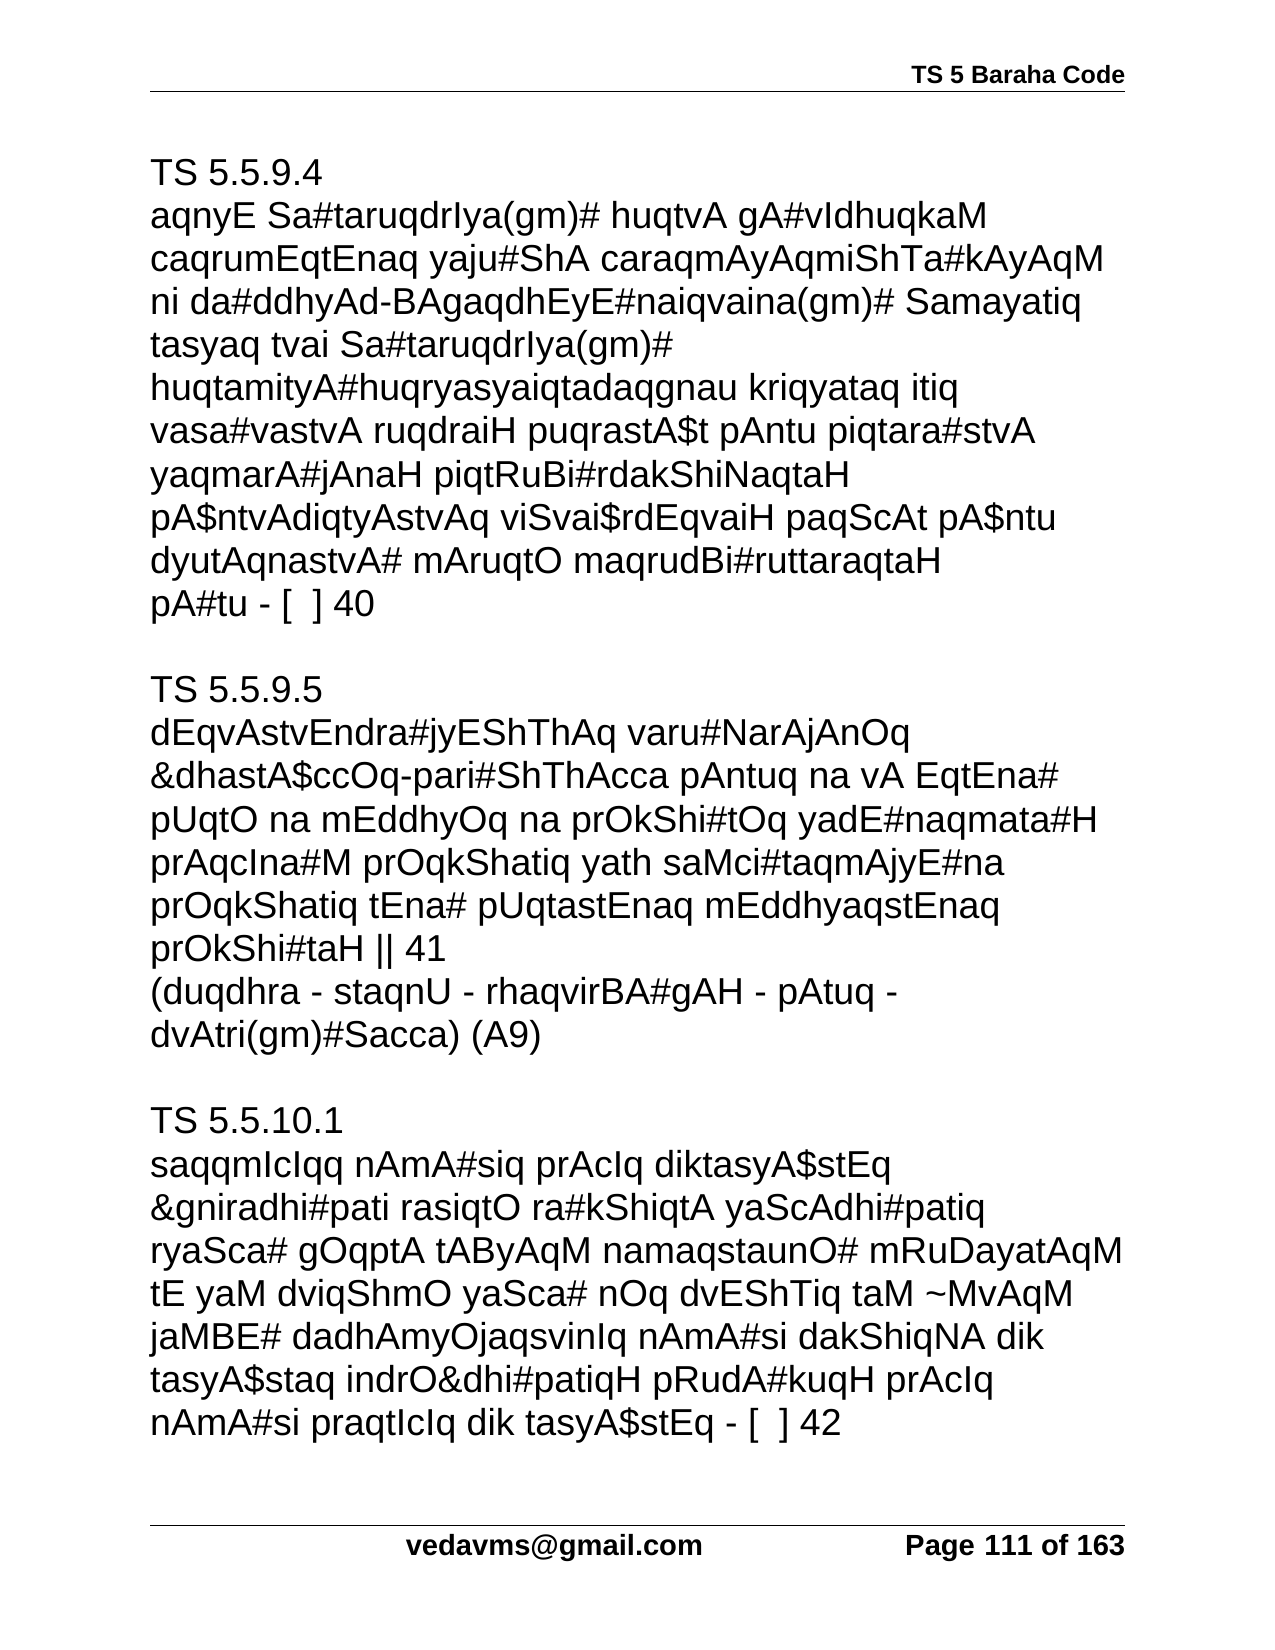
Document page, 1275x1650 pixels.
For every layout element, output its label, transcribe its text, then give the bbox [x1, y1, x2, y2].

text aqnyE Sa#taruqdrIya(gm)# huqtvA gA#vIdhuqkaM caqrumEqtEnaq yaju#ShA caraqmAyAqmiShTa#kAyAqM ni da#ddhyAd-BAgaqdhEyE#naiqvaina(gm)# Samayatiq tasyaq tvai Sa#taruqdrIya(gm)# huqtamityA#huqryasyaiqtadaqgnau kriqyataq itiq vasa#vastvA ruqdraiH puqrastA$t pAntu piqtara#stvA yaqmarA#jAnaH piqtRuBi#rdakShiNaqtaH pA$ntvAdiqtyAstvAq viSvai$rdEqvaiH paqScAt pA$ntu dyutAqnastvA# mAruqtO maqrudBi#ruttaraqtaH pA#tu - [ ] 40 [150, 193, 1125, 624]
text (duqdhra - staqnU - rhaqvirBA#gAH - pAtuq - dvAtri(gm)#Sacca) (A9) [150, 969, 1125, 1056]
text dEqvAstvEndra#jyEShThAq varu#NarAjAnOq &dhastA$ccOq-pari#ShThAcca pAntuq na vA EqtEna# pUqtO na mEddhyOq na prOkShi#tOq yadE#naqmata#H prAqcIna#M prOqkShatiq yath saMci#taqmAjyE#na prOqkShatiq tEna# pUqtastEnaq mEddhyaqstEnaq prOkShi#taH || 41 [150, 711, 1125, 969]
text TS 5.5.10.1 [150, 1099, 1125, 1142]
text TS 5.5.9.5 [150, 667, 1125, 711]
text TS 5.5.9.4 [150, 150, 1125, 193]
text saqqmIcIqq nAmA#siq prAcIq diktasyA$stEq &gniradhi#pati rasiqtO ra#kShiqtA yaScAdhi#patiq ryaSca# gOqptA tAByAqM namaqstaunO# mRuDayatAqM tE yaM dviqShmO yaSca# nOq dvEShTiq taM ~MvAqM jaMBE# dadhAmyOjaqsvinIq nAmA#si dakShiqNA dik tasyA$staq indrO&dhi#patiqH pRudA#kuqH prAcIq nAmA#si praqtIcIq dik tasyA$stEq - [ ] 42 [150, 1142, 1125, 1444]
